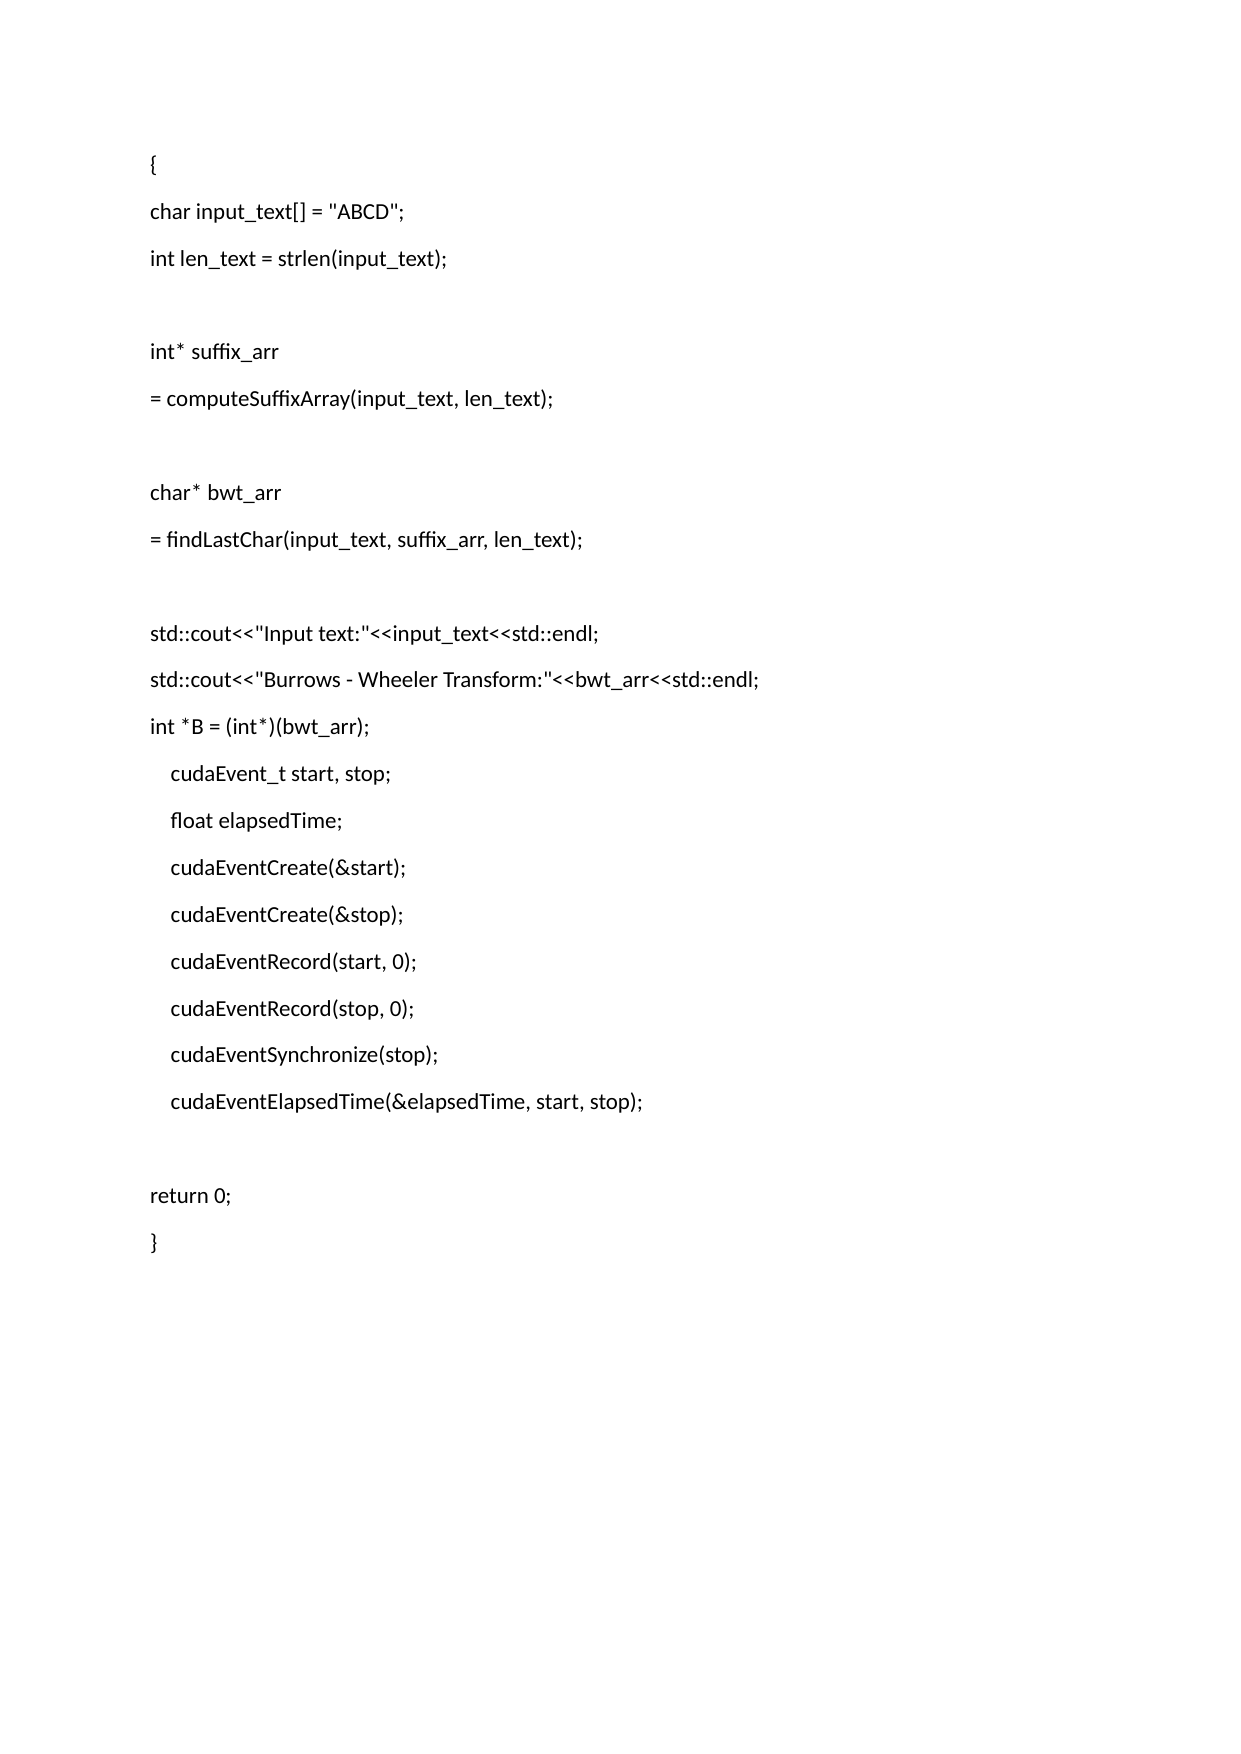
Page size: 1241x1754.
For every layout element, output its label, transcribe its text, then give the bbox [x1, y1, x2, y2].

text = findLastChar(input_text, suffix_arr, len_text); [150, 525, 1090, 553]
text = computeSuffixArray(input_text, len_text); [150, 384, 1090, 412]
text cudaEventElapsedTime(&elapsedTime, start, stop); [150, 1087, 1090, 1116]
text { [150, 150, 1090, 178]
text cudaEventRecord(start, 0); [150, 947, 1090, 975]
text int* suffix_arr [150, 337, 1090, 366]
text int len_text = strlen(input_text); [150, 244, 1090, 272]
text char* bwt_arr [150, 478, 1090, 506]
text } [150, 1228, 1090, 1256]
text int *B = (int*)(bwt_arr); [150, 712, 1090, 741]
text std::cout<<"Burrows - Wheeler Transform:"<<bwt_arr<<std::endl; [150, 666, 1090, 694]
text std::cout<<"Input text:"<<input_text<<std::endl; [150, 619, 1090, 647]
text cudaEventRecord(stop, 0); [150, 994, 1090, 1022]
text return 0; [150, 1181, 1090, 1209]
text cudaEventCreate(&start); [150, 853, 1090, 881]
text char input_text[] = "ABCD"; [150, 197, 1090, 225]
text cudaEvent_t start, stop; [150, 759, 1090, 787]
text cudaEventSynchronize(stop); [150, 1041, 1090, 1069]
text float elapsedTime; [150, 806, 1090, 834]
text cudaEventCreate(&stop); [150, 900, 1090, 928]
